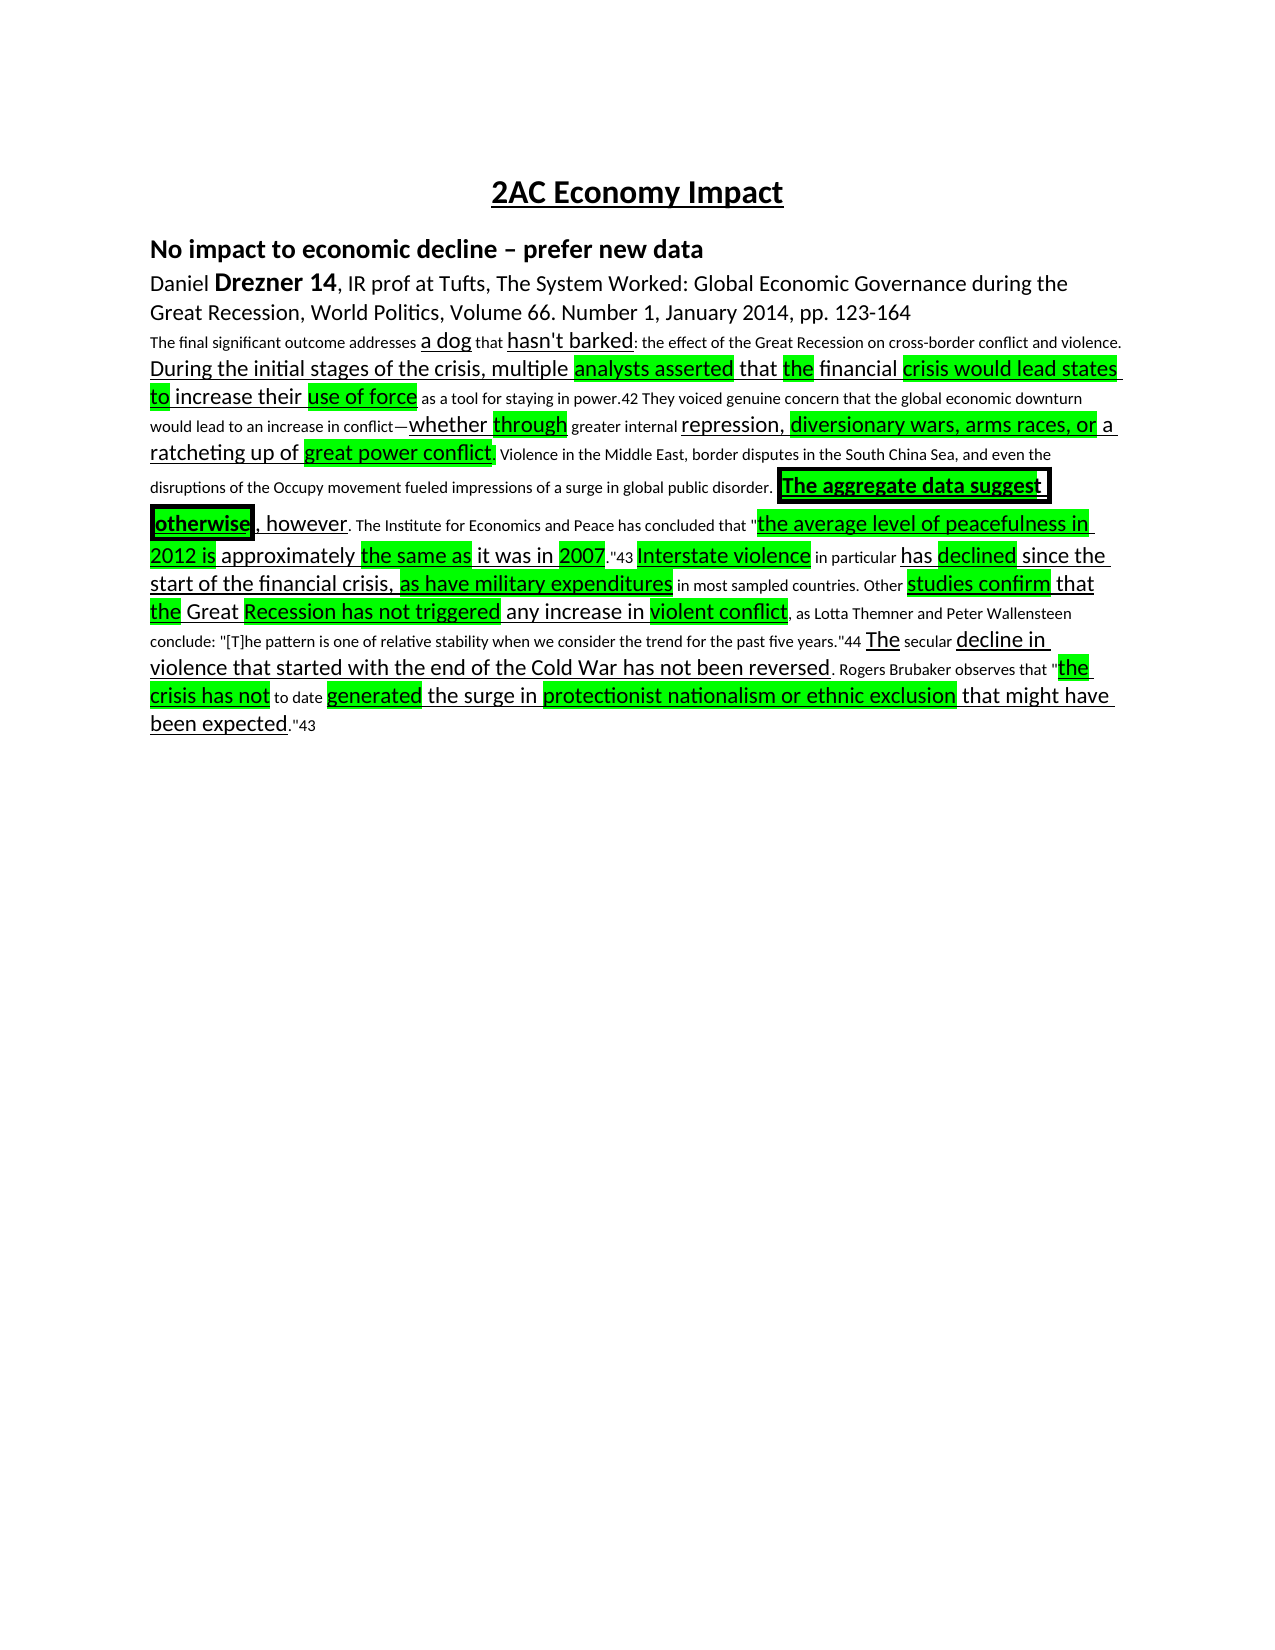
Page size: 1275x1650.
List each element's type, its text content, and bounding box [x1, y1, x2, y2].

subtitle No impact to economic decline – prefer new data [150, 232, 1125, 265]
text The final significant outcome addresses a dog that hasn't barked: the effect of the Great Recession on cross-border conflict and violence. During the initial stages of the crisis, multiple analysts asserted that the financial crisis would lead states to increase their use of force as a tool for staying in power.42 They voiced genuine concern that the global economic downturn would lead to an increase in conflict—whether through greater internal repression, diversionary wars, arms races, or a ratcheting up of great power conflict. Violence in the Middle East, border disputes in the South China Sea, and even the disruptions of the Occupy movement fueled impressions of a surge in global public disorder. The aggregate data suggest otherwise, however. The Institute for Economics and Peace has concluded that "the average level of peacefulness in 2012 is approximately the same as it was in 2007."43 Interstate violence in particular has declined since the start of the financial crisis, as have military expenditures in most sampled countries. Other studies confirm that the Great Recession has not triggered any increase in violent conflict, as Lotta Themner and Peter Wallensteen conclude: "[T]he pattern is one of relative stability when we consider the trend for the past five years."44 The secular decline in violence that started with the end of the Cold War has not been reversed. Rogers Brubaker observes that "the crisis has not to date generated the surge in protectionist nationalism or ethnic exclusion that might have been expected."43 [150, 326, 1125, 737]
subtitle 2AC Economy Impact [150, 171, 1125, 212]
text Daniel Drezner 14, IR prof at Tufts, The System Worked: Global Economic Governance during the Great Recession, World Politics, Volume 66. Number 1, January 2014, pp. 123-164 [150, 265, 1125, 326]
